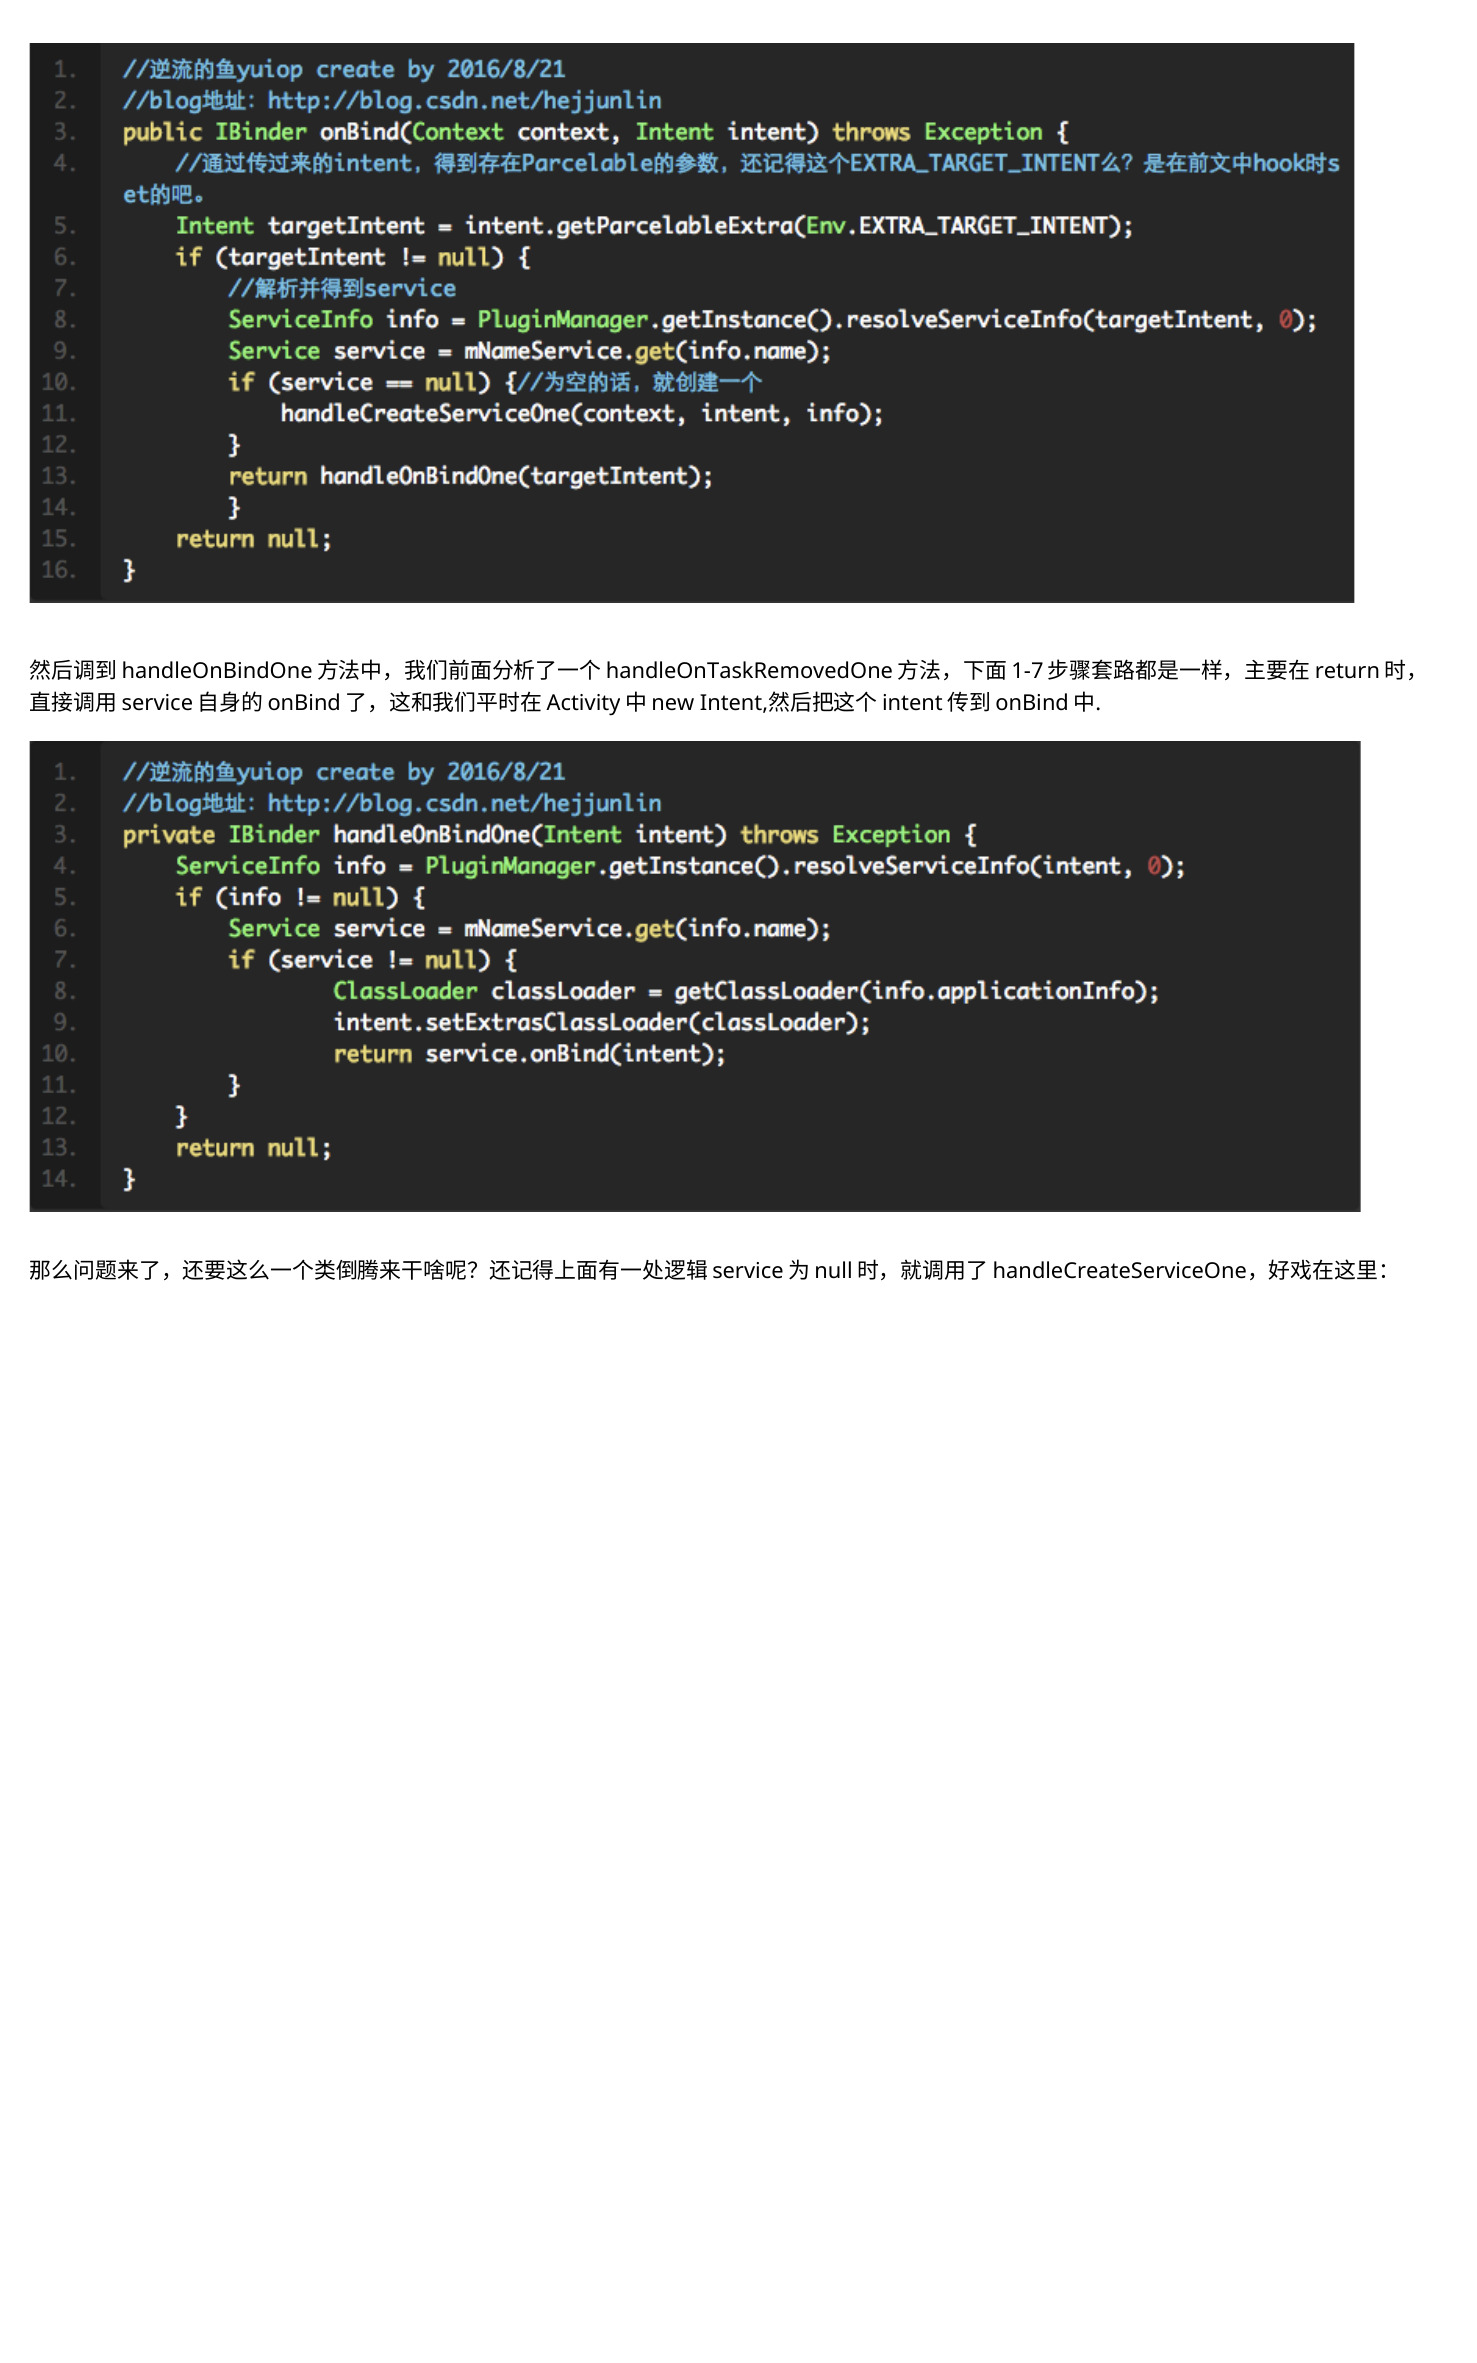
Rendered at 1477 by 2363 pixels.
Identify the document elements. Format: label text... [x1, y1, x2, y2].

picture [29, 741, 1361, 1212]
text 那么问题来了，还要这么一个类倒腾来干啥呢？还记得上面有一处逻辑service为null时，就调用了handleCreateServiceOne，好戏在这里： [29, 1253, 1447, 1286]
text 然后调到handleOnBindOne方法中，我们前面分析了一个handleOnTaskRemovedOne方法，下面1-7步骤套路都是一样，主要在return时，直接调用service自身的onBind了，这和我们平时在Activity中new Intent,然后把这个intent传到onBind中. [29, 653, 1447, 718]
picture [29, 43, 1355, 603]
